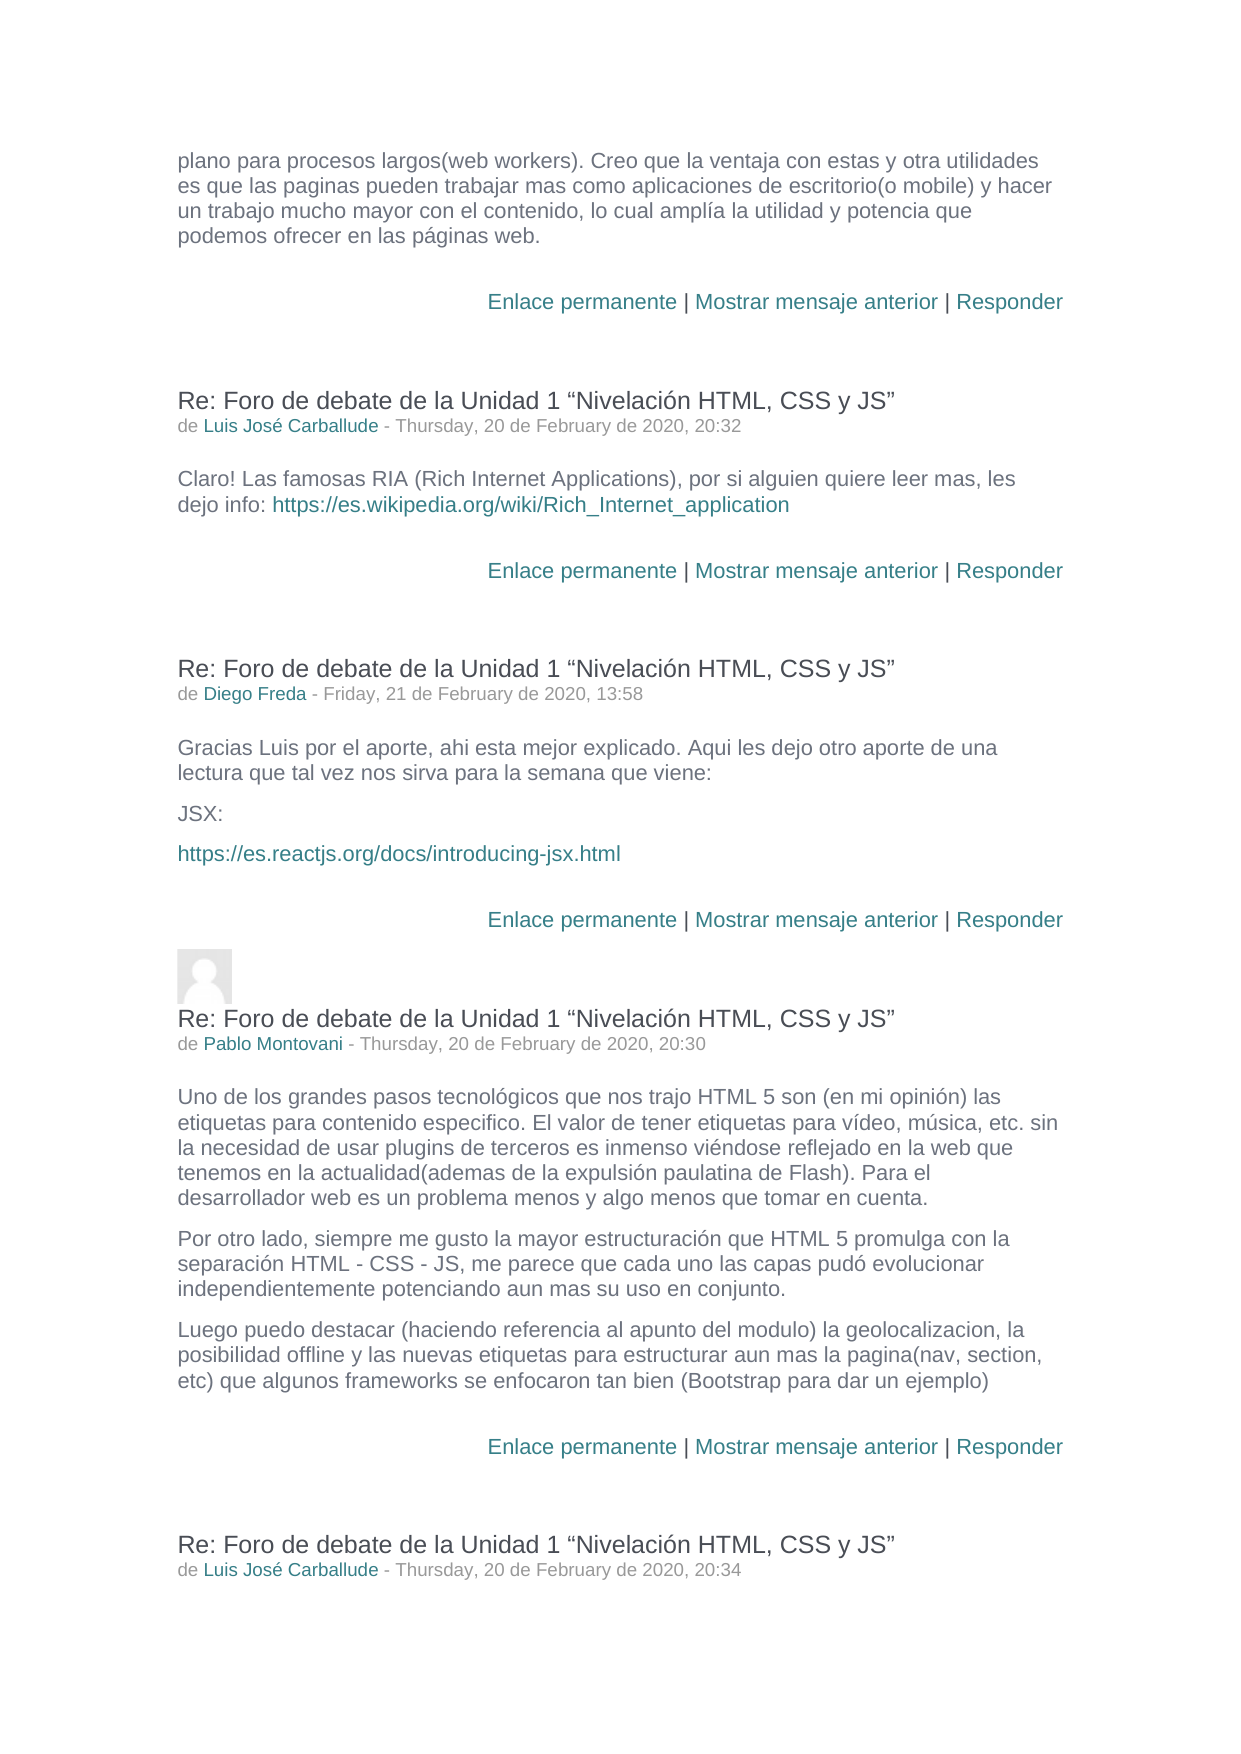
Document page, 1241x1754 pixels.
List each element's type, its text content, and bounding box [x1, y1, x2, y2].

text Enlace permanente | Mostrar mensaje anterior | Responder [177, 557, 1063, 583]
text Gracias Luis por el aporte, ahi esta mejor explicado. Aqui les dejo otro aporte de una lectura que tal vez nos sirva para la semana que viene: [177, 734, 1063, 785]
text Re: Foro de debate de la Unidad 1 “Nivelación HTML, CSS y JS” [177, 1004, 1063, 1033]
text Por otro lado, siempre me gusto la mayor estructuración que HTML 5 promulga con la separación HTML - CSS - JS, me parece que cada uno las capas pudó evolucionar independientemente potenciando aun mas su uso en conjunto. [177, 1226, 1063, 1302]
text de Luis José Carballude - Thursday, 20 de February de 2020, 20:34 [177, 1559, 1063, 1581]
text Enlace permanente | Mostrar mensaje anterior | Responder [177, 289, 1063, 314]
text Uno de los grandes pasos tecnológicos que nos trajo HTML 5 son (en mi opinión) las etiquetas para contenido especifico. El valor de tener etiquetas para vídeo, música, etc. sin la necesidad de usar plugins de terceros es inmenso viéndose reflejado en la web que tenemos en la actualidad(ademas de la expulsión paulatina de Flash). Para el desarrollador web es un problema menos y algo menos que tomar en cuenta. [177, 1084, 1063, 1210]
text Re: Foro de debate de la Unidad 1 “Nivelación HTML, CSS y JS” [177, 386, 1063, 415]
text JSX: [177, 801, 1063, 826]
text de Luis José Carballude - Thursday, 20 de February de 2020, 20:32 [177, 415, 1063, 436]
text de Diego Freda - Friday, 21 de February de 2020, 13:58 [177, 683, 1063, 704]
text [177, 148, 1063, 248]
picture [177, 949, 232, 1004]
text Re: Foro de debate de la Unidad 1 “Nivelación HTML, CSS y JS” [177, 1530, 1063, 1559]
text Luego puedo destacar (haciendo referencia al apunto del modulo) la geolocalizacion, la posibilidad offline y las nuevas etiquetas para estructurar aun mas la pagina(nav, section, etc) que algunos frameworks se enfocaron tan bien (Bootstrap para dar un ejemplo) [177, 1317, 1063, 1393]
text Claro! Las famosas RIA (Rich Internet Applications), por si alguien quiere leer mas, les dejo info: https://es.wikipedia.org/wiki/Rich_Internet_application [177, 466, 1063, 517]
text Re: Foro de debate de la Unidad 1 “Nivelación HTML, CSS y JS” [177, 654, 1063, 683]
text Enlace permanente | Mostrar mensaje anterior | Responder [177, 1434, 1063, 1459]
text Enlace permanente | Mostrar mensaje anterior | Responder [177, 907, 1063, 933]
text de Pablo Montovani - Thursday, 20 de February de 2020, 20:30 [177, 1033, 1063, 1054]
text https://es.reactjs.org/docs/introducing-jsx.html [177, 841, 1063, 867]
